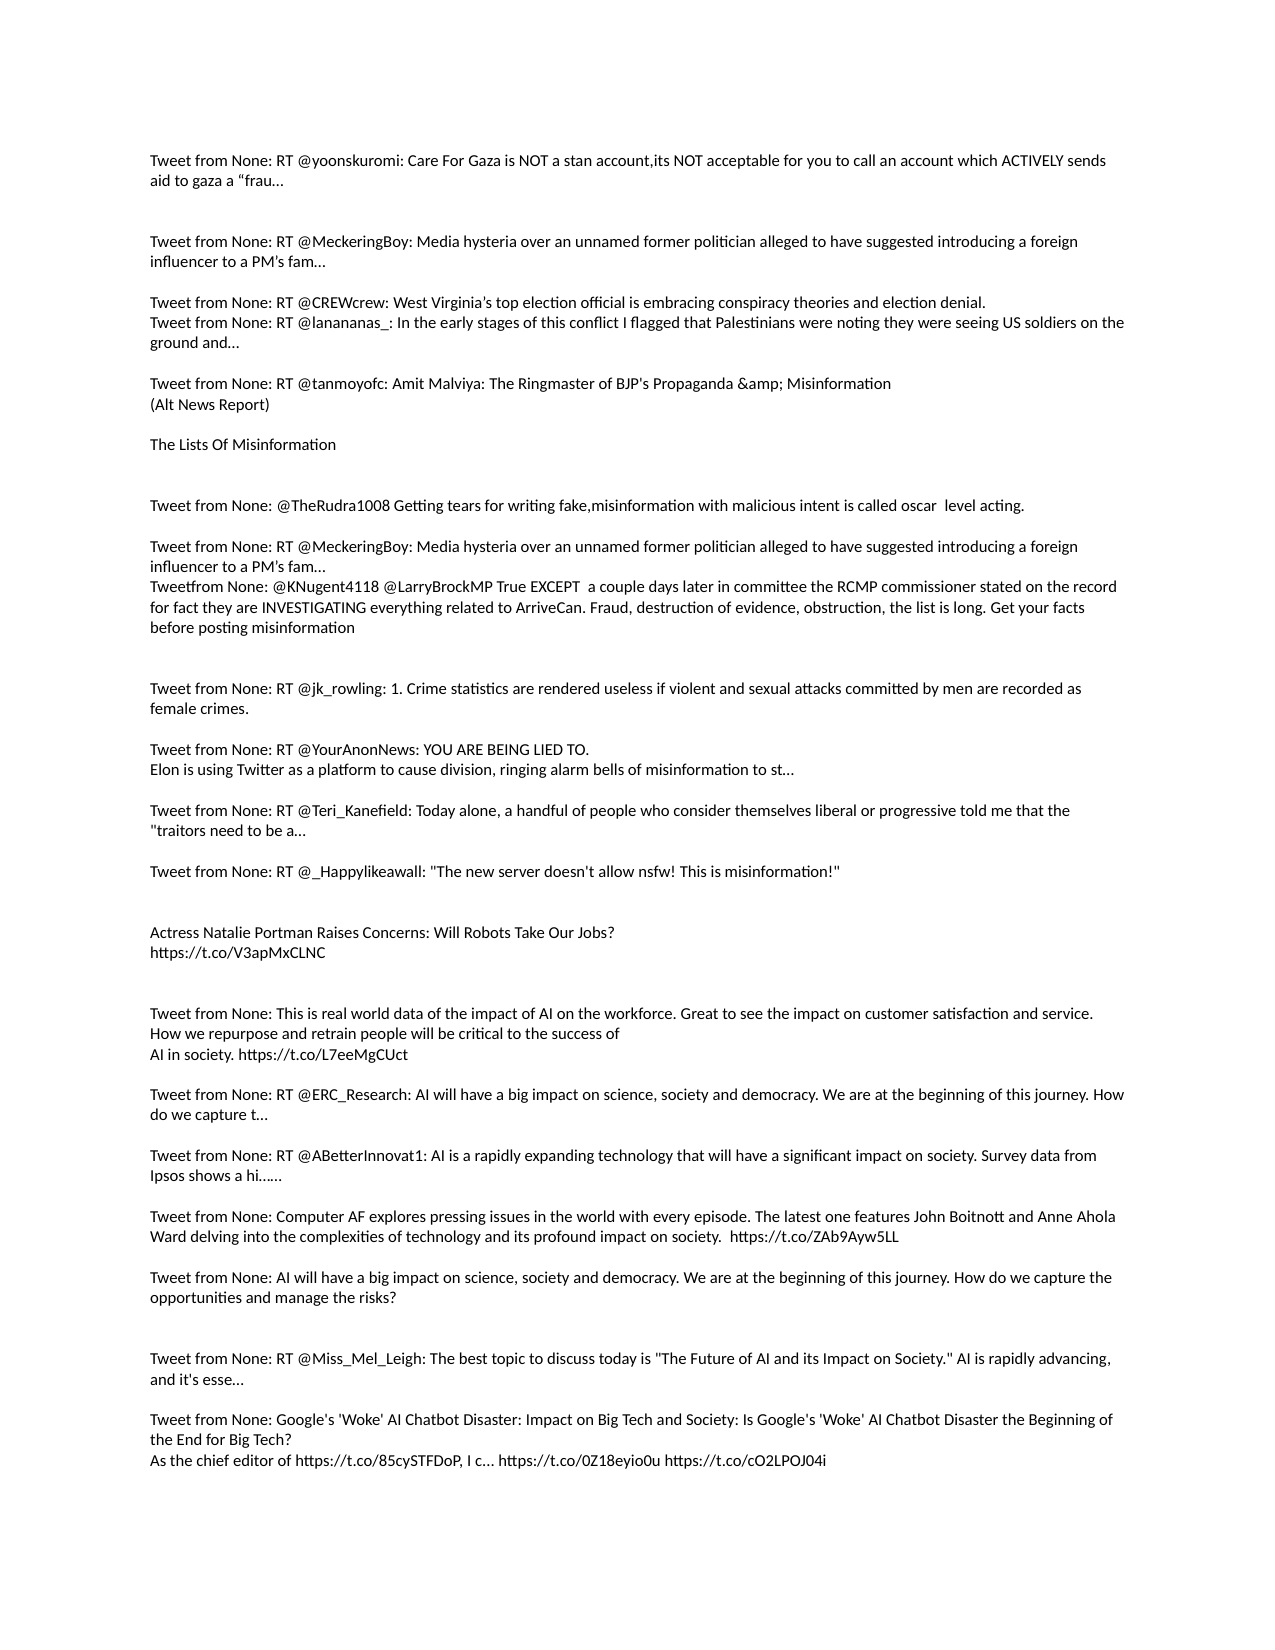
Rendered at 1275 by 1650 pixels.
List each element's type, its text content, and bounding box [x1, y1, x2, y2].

text Tweet from None: RT @tanmoyofc: Amit Malviya: The Ringmaster of BJP's Propaganda &amp; Misinformation [150, 373, 1125, 394]
text Tweet from None: RT @CREWcrew: West Virginia’s top election official is embracing conspiracy theories and election denial. [150, 292, 1125, 312]
text Elon is using Twitter as a platform to cause division, ringing alarm bells of misinformation to st… [150, 759, 1125, 780]
text Tweet from None: RT @YourAnonNews: YOU ARE BEING LIED TO. [150, 739, 1125, 759]
text Tweet from None: RT @yoonskuromi: Care For Gaza is NOT a stan account,its NOT acceptable for you to call an account which ACTIVELY sends aid to gaza a “frau… [150, 150, 1125, 191]
text Actress Natalie Portman Raises Concerns: Will Robots Take Our Jobs? [150, 922, 1125, 942]
text Tweet from None: RT @_Happylikeawall: "The new server doesn't allow nsfw! This is misinformation!" [150, 861, 1125, 881]
text Tweetfrom None: @KNugent4118 @LarryBrockMP True EXCEPT a couple days later in committee the RCMP commissioner stated on the record for fact they are INVESTIGATING everything related to ArriveCan. Fraud, destruction of evidence, obstruction, the list is long. Get your facts before posting misinformation [150, 577, 1125, 637]
text The Lists Of Misinformation [150, 434, 1125, 455]
text Tweet from None: RT @ERC_Research: AI will have a big impact on science, society and democracy. We are at the beginning of this journey. How do we capture t… [150, 1084, 1125, 1125]
text Tweet from None: This is real world data of the impact of AI on the workforce. Great to see the impact on customer satisfaction and service. How we repurpose and retrain people will be critical to the success of [150, 1003, 1125, 1044]
text Tweet from None: RT @ABetterInnovat1: AI is a rapidly expanding technology that will have a significant impact on society. Survey data from Ipsos shows a hi…… [150, 1145, 1125, 1186]
text Tweet from None: RT @MeckeringBoy: Media hysteria over an unnamed former politician alleged to have suggested introducing a foreign influencer to a PM’s fam… [150, 231, 1125, 272]
text Tweet from None: RT @jk_rowling: 1. Crime statistics are rendered useless if violent and sexual attacks committed by men are recorded as female crimes. [150, 678, 1125, 719]
text Tweet from None: AI will have a big impact on science, society and democracy. We are at the beginning of this journey. How do we capture the opportunities and manage the risks? [150, 1267, 1125, 1308]
text Tweet from None: RT @Teri_Kanefield: Today alone, a handful of people who consider themselves liberal or progressive told me that the "traitors need to be a… [150, 800, 1125, 841]
text (Alt News Report) [150, 394, 1125, 414]
text Tweet from None: RT @MeckeringBoy: Media hysteria over an unnamed former politician alleged to have suggested introducing a foreign influencer to a PM’s fam… [150, 536, 1125, 577]
text https://t.co/V3apMxCLNC [150, 942, 1125, 962]
text Tweet from None: Google's 'Woke' AI Chatbot Disaster: Impact on Big Tech and Society: Is Google's 'Woke' AI Chatbot Disaster the Beginning of the End for Big Tech? [150, 1409, 1125, 1450]
text As the chief editor of https://t.co/85cySTFDoP, I c... https://t.co/0Z18eyio0u https://t.co/cO2LPOJ04i [150, 1450, 1125, 1470]
text AI in society. https://t.co/L7eeMgCUct [150, 1044, 1125, 1064]
text Tweet from None: @TheRudra1008 Getting tears for writing fake,misinformation with malicious intent is called oscar level acting. [150, 495, 1125, 516]
text Tweet from None: Computer AF explores pressing issues in the world with every episode. The latest one features John Boitnott and Anne Ahola Ward delving into the complexities of technology and its profound impact on society. https://t.co/ZAb9Ayw5LL [150, 1206, 1125, 1247]
